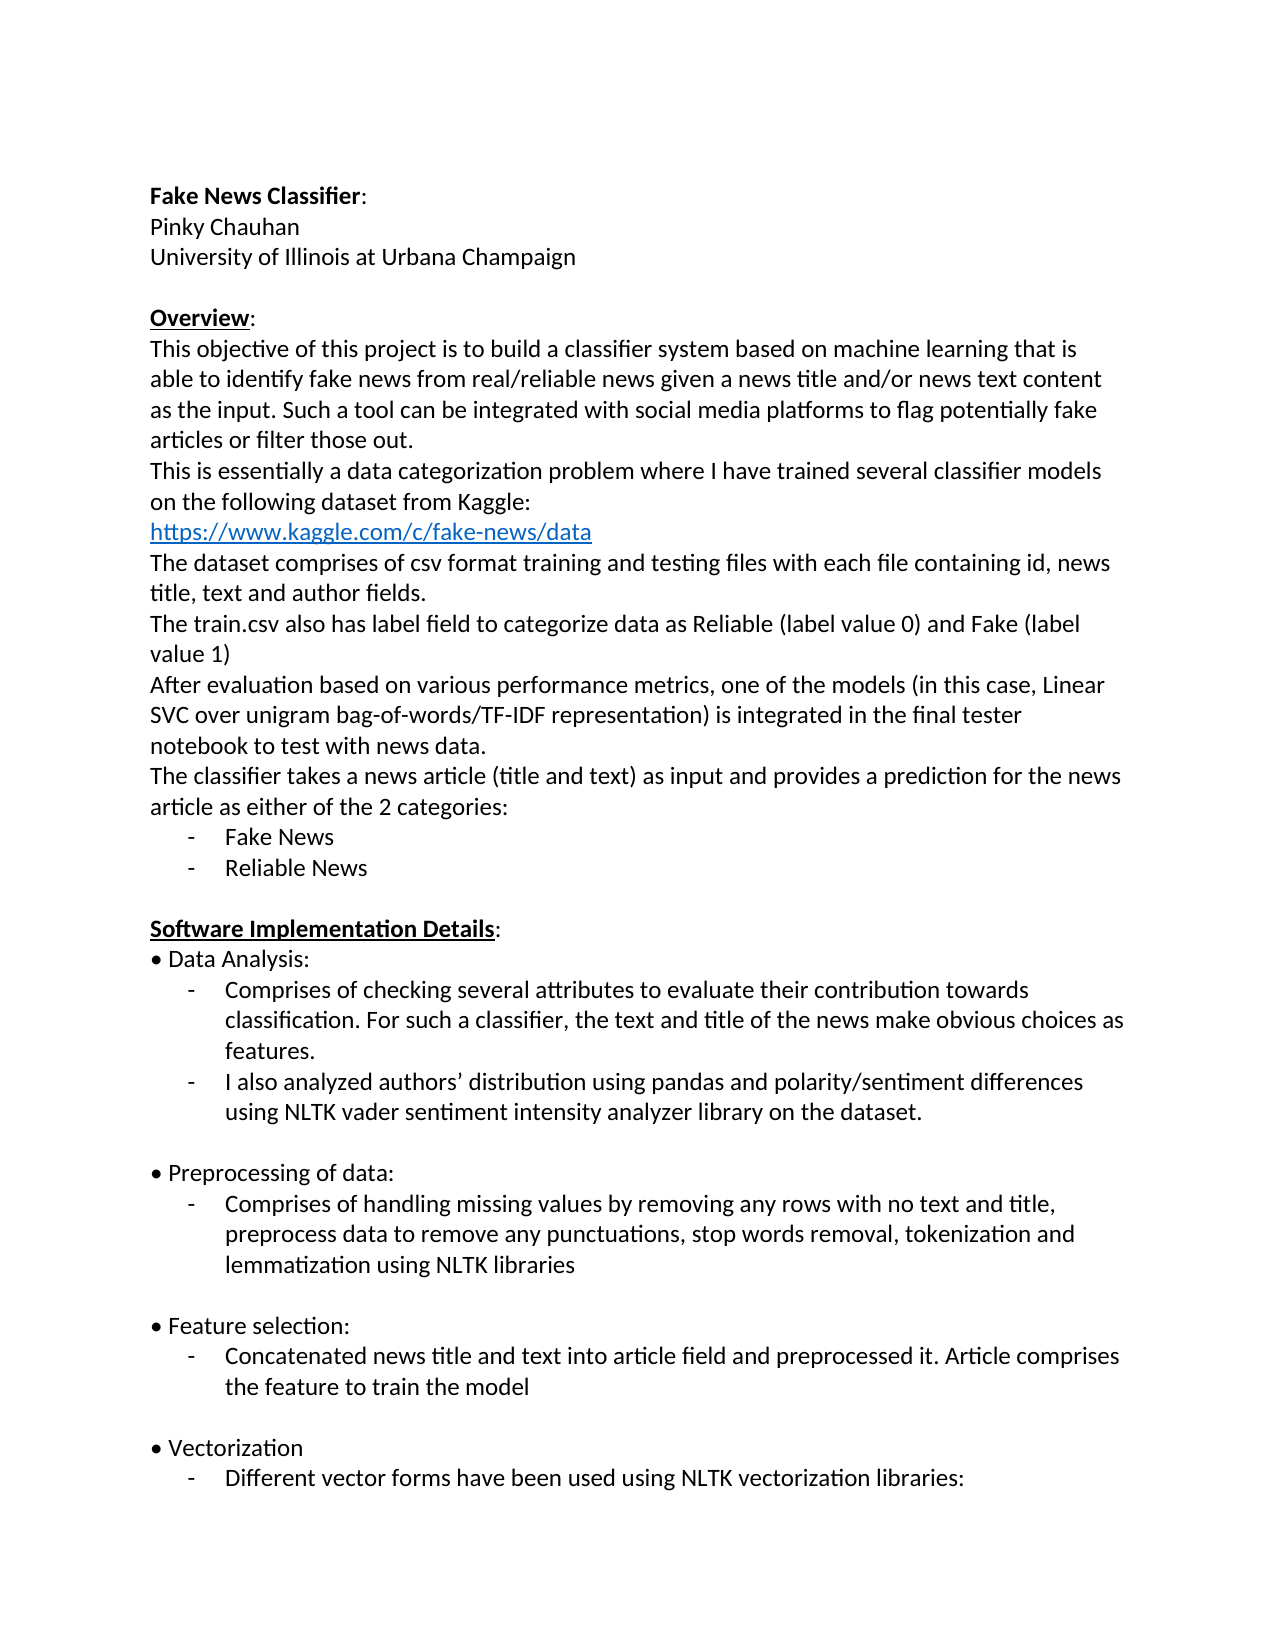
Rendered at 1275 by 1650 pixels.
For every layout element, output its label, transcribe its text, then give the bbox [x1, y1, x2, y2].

text • Feature selection: [150, 1310, 1125, 1340]
text • Preprocessing of data: [150, 1157, 1125, 1188]
text Fake News Classifier: [150, 181, 1125, 211]
list Different vector forms have been used using NLTK vectorization libraries: [187, 1462, 1125, 1493]
text The classifier takes a news article (title and text) as input and provides a prediction for the news article as either of the 2 categories: [150, 760, 1125, 821]
list Concatenated news title and text into article field and preprocessed it. Article comprises the feature to train the model [187, 1340, 1125, 1401]
text • Data Analysis: [150, 943, 1125, 974]
text After evaluation based on various performance metrics, one of the models (in this case, Linear SVC over unigram bag-of-words/TF-IDF representation) is integrated in the final tester notebook to test with news data. [150, 669, 1125, 760]
text Software Implementation Details: [150, 913, 1125, 943]
text https://www.kaggle.com/c/fake-news/data [150, 516, 1125, 547]
list Reliable News [187, 852, 1125, 882]
list I also analyzed authors’ distribution using pandas and polarity/sentiment differences using NLTK vader sentiment intensity analyzer library on the dataset. [187, 1066, 1125, 1127]
list Comprises of handling missing values by removing any rows with no text and title, preprocess data to remove any punctuations, stop words removal, tokenization and lemmatization using NLTK libraries [187, 1188, 1125, 1279]
text Pinky Chauhan [150, 211, 1125, 242]
text • Vectorization [150, 1432, 1125, 1462]
text This is essentially a data categorization problem where I have trained several classifier models on the following dataset from Kaggle: [150, 455, 1125, 516]
text The train.csv also has label field to categorize data as Reliable (label value 0) and Fake (label value 1) [150, 608, 1125, 669]
text This objective of this project is to build a classifier system based on machine learning that is able to identify fake news from real/reliable news given a news title and/or news text content as the input. Such a tool can be integrated with social media platforms to flag potentially fake articles or filter those out. [150, 333, 1125, 455]
text Overview: [150, 303, 1125, 333]
text The dataset comprises of csv format training and testing files with each file containing id, news title, text and author fields. [150, 547, 1125, 608]
list Comprises of checking several attributes to evaluate their contribution towards classification. For such a classifier, the text and title of the news make obvious choices as features. [187, 974, 1125, 1066]
list Fake News [187, 821, 1125, 852]
text University of Illinois at Urbana Champaign [150, 242, 1125, 272]
